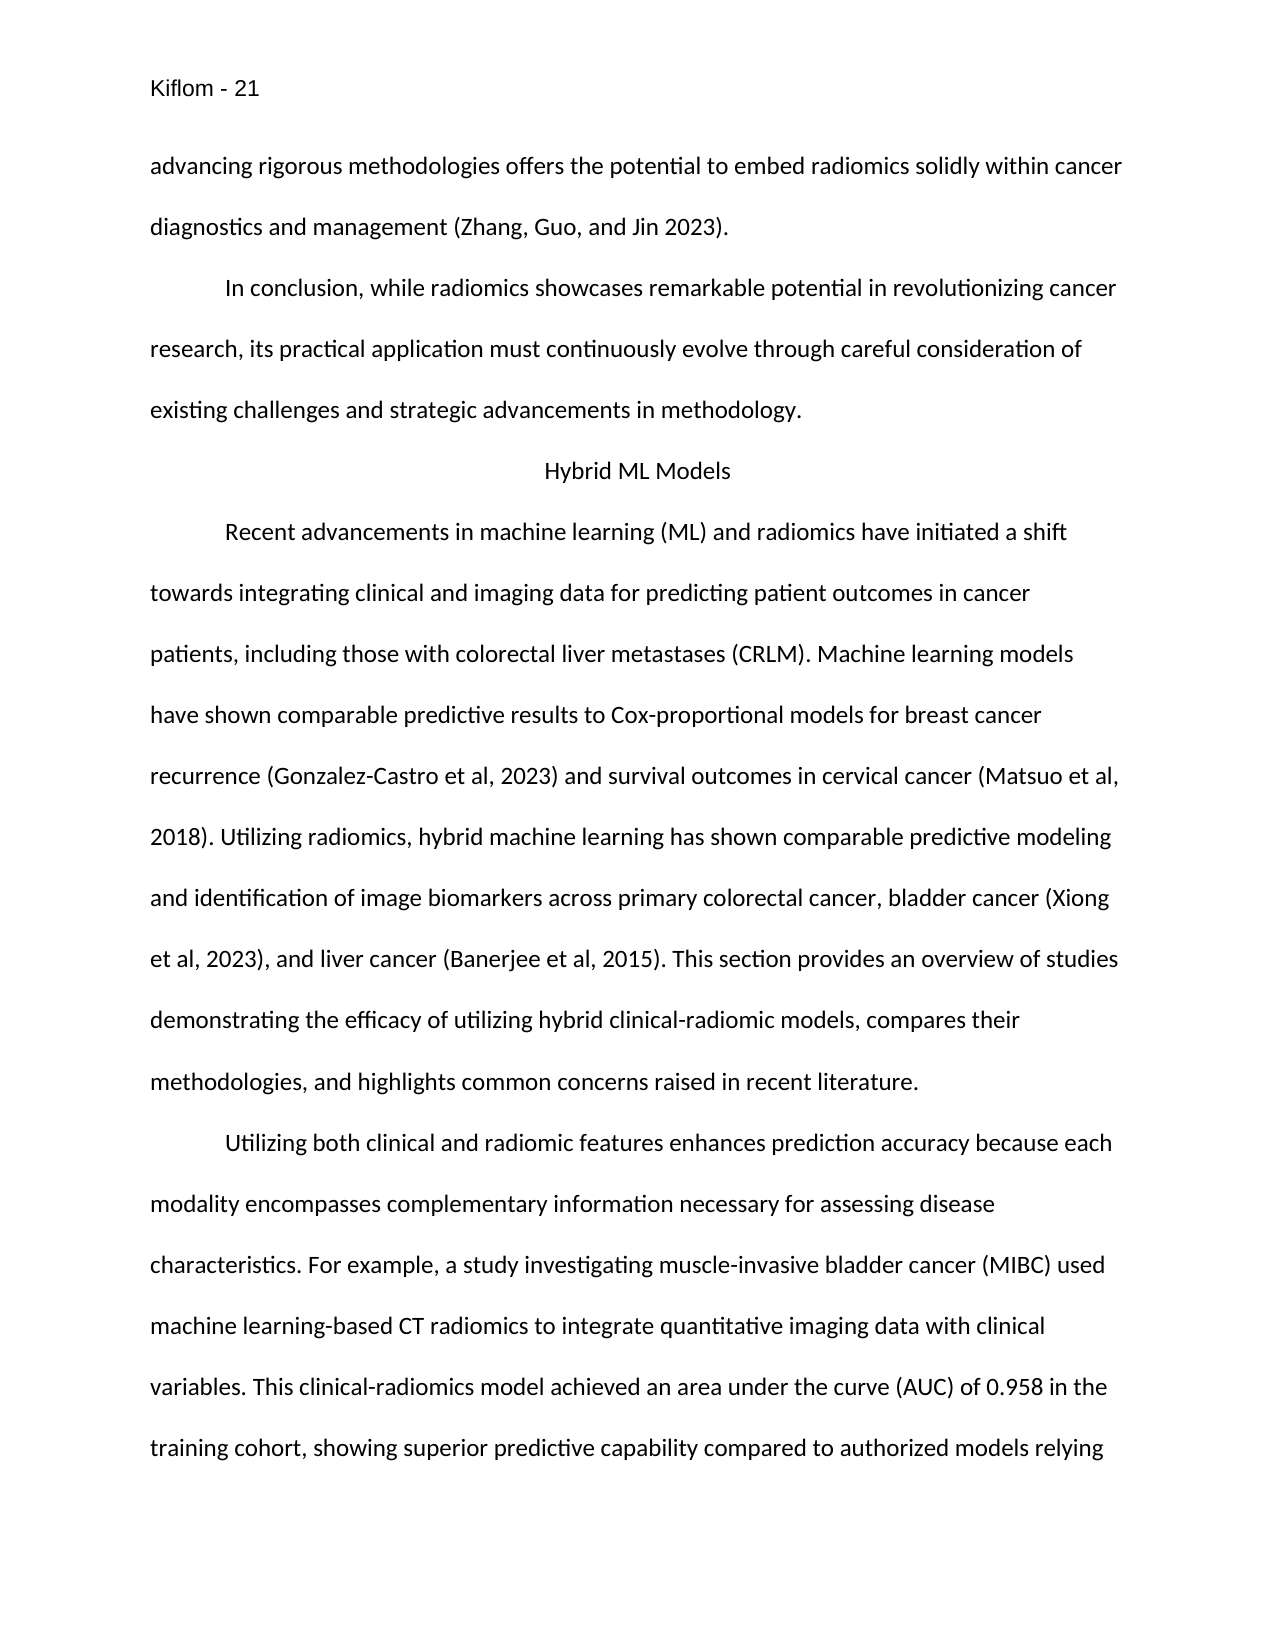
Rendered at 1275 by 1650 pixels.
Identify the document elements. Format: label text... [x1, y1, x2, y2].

text Hybrid ML Models [150, 455, 1125, 486]
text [150, 1127, 1125, 1462]
text In conclusion, while radiomics showcases remarkable potential in revolutionizing cancer research, its practical application must continuously evolve through careful consideration of existing challenges and strategic advancements in methodology. [150, 272, 1125, 425]
text Recent advancements in machine learning (ML) and radiomics have initiated a shift towards integrating clinical and imaging data for predicting patient outcomes in cancer patients, including those with colorectal liver metastases (CRLM). Machine learning models have shown comparable predictive results to Cox-proportional models for breast cancer recurrence (Gonzalez-Castro et al, 2023) and survival outcomes in cervical cancer (Matsuo et al, 2018). Utilizing radiomics, hybrid machine learning has shown comparable predictive modeling and identification of image biomarkers across primary colorectal cancer, bladder cancer (Xiong et al, 2023), and liver cancer (Banerjee et al, 2015). This section provides an overview of studies demonstrating the efficacy of utilizing hybrid clinical-radiomic models, compares their methodologies, and highlights common concerns raised in recent literature. [150, 516, 1125, 1096]
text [150, 150, 1125, 242]
